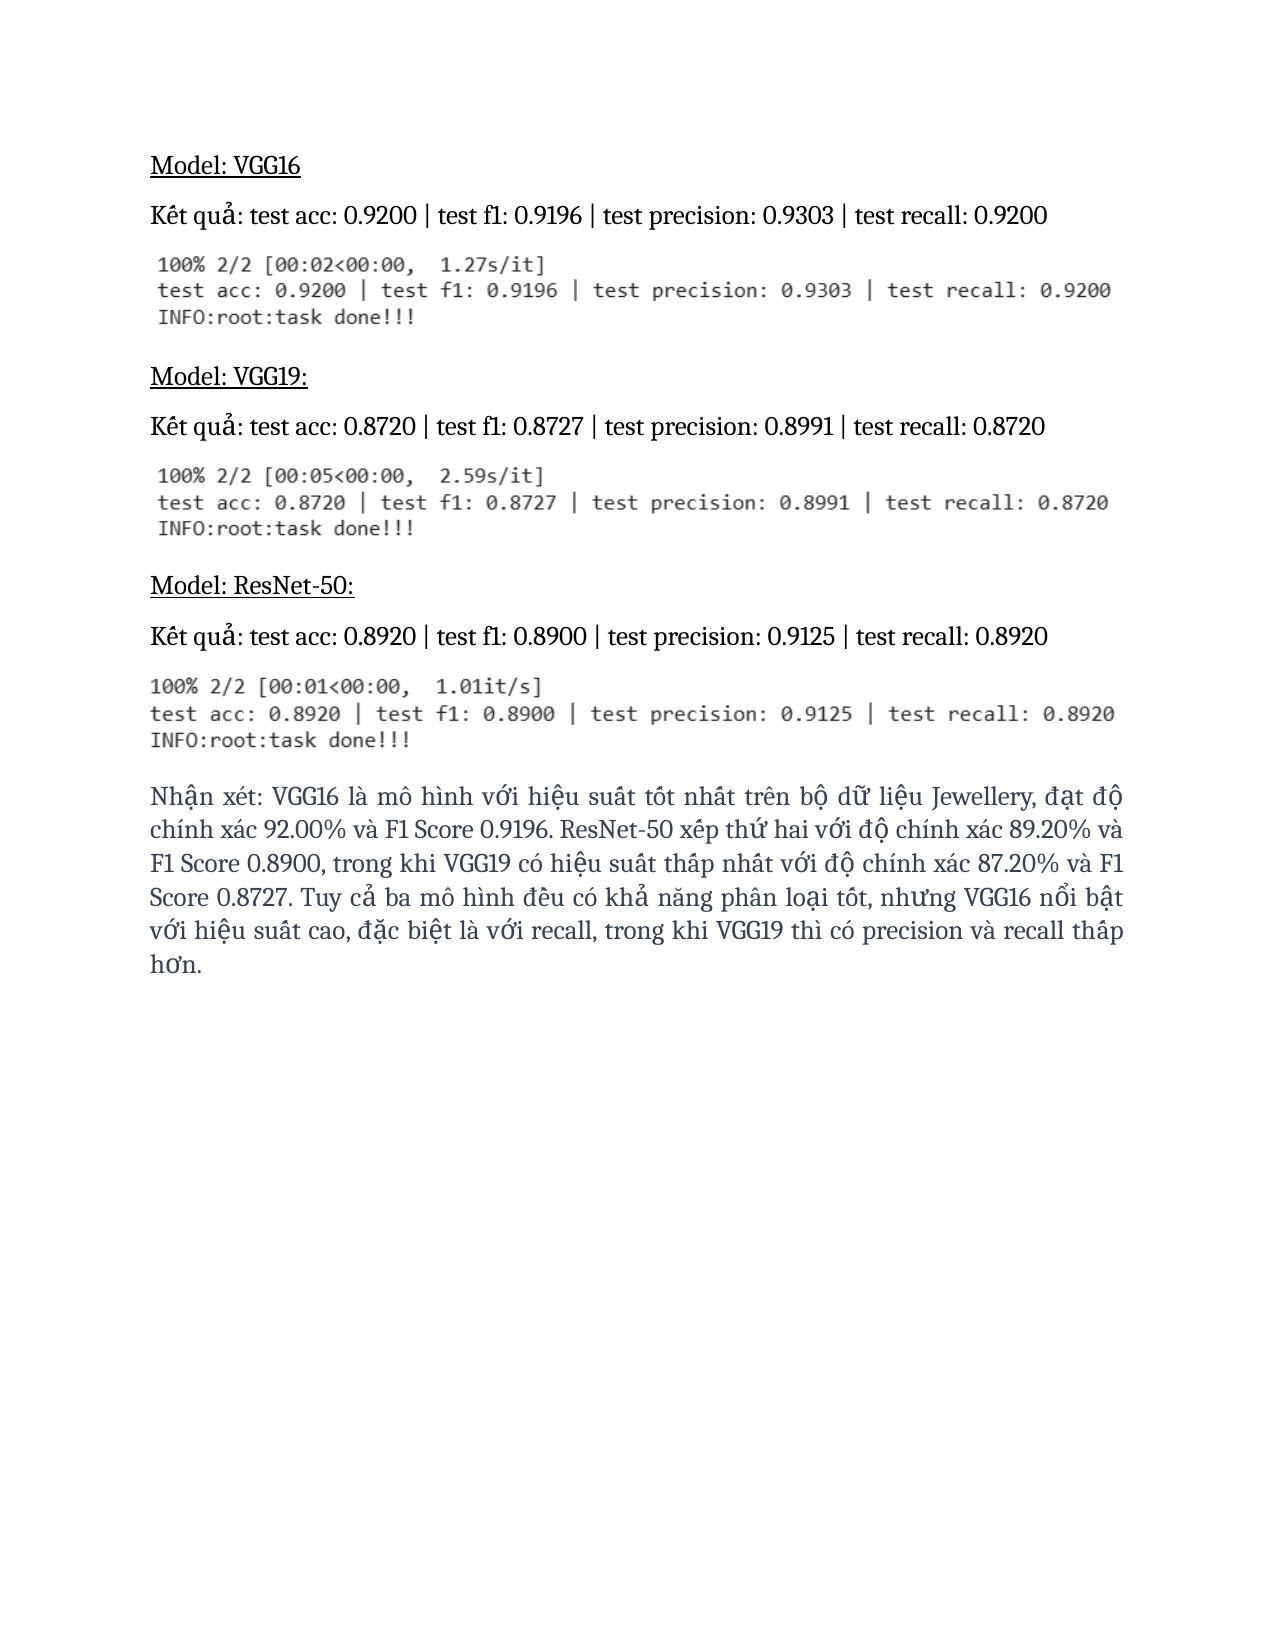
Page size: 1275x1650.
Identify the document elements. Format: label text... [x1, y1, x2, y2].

picture [150, 250, 1125, 342]
text Model: VGG19: [150, 361, 1125, 392]
picture [150, 670, 1125, 763]
text Model: VGG16 [150, 150, 1125, 181]
text Kết quả: test acc: 0.9200 | test f1: 0.9196 | test precision: 0.9303 | test recall: 0.9200 [150, 200, 1125, 231]
text Kết quả: test acc: 0.8720 | test f1: 0.8727 | test precision: 0.8991 | test recall: 0.8720 [150, 411, 1125, 442]
text Model: ResNet-50: [150, 570, 1125, 601]
text Nhận xét: VGG16 là mô hình với hiệu suất tốt nhất trên bộ dữ liệu Jewellery, đạt độ chính xác 92.00% và F1 Score 0.9196. ResNet-50 xếp thứ hai với độ chính xác 89.20% và F1 Score 0.8900, trong khi VGG19 có hiệu suất thấp nhất với độ chính xác 87.20% và F1 Score 0.8727. Tuy cả ba mô hình đều có khả năng phân loại tốt, nhưng VGG16 nổi bật với hiệu suất cao, đặc biệt là với recall, trong khi VGG19 thì có precision và recall thấp hơn. [150, 781, 1125, 980]
text Kết quả: test acc: 0.8920 | test f1: 0.8900 | test precision: 0.9125 | test recall: 0.8920 [150, 621, 1125, 652]
picture [150, 461, 1125, 552]
